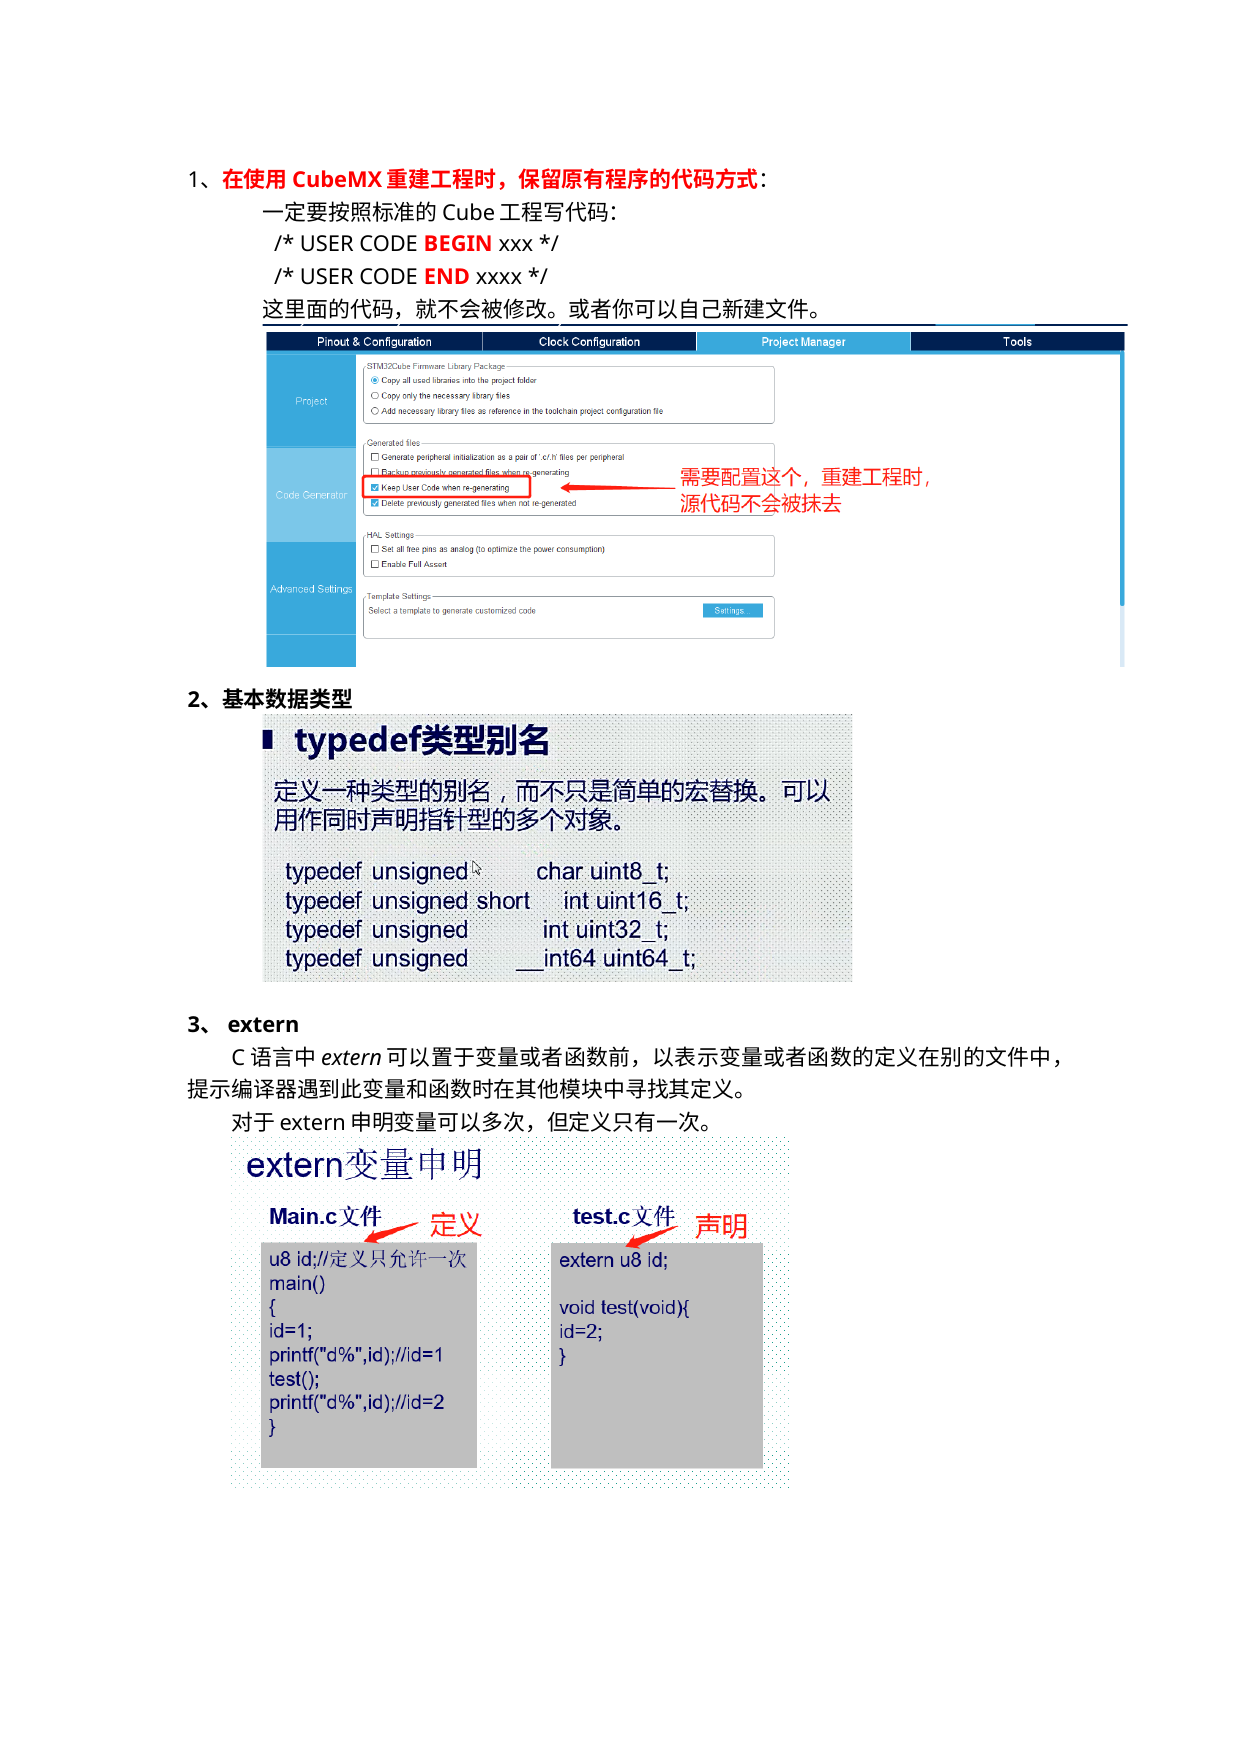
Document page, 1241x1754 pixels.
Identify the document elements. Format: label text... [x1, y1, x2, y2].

list extern [187, 1007, 1053, 1039]
text C语言中extern可以置于变量或者函数前，以表示变量或者函数的定义在别的文件中，提示编译器遇到此变量和函数时在其他模块中寻找其定义。 [187, 1039, 1053, 1104]
picture [262, 324, 1128, 667]
picture [262, 714, 853, 982]
list 在使用CubeMX重建工程时，保留原有程序的代码方式： [187, 162, 1053, 194]
list 一定要按照标准的Cube工程写代码： [262, 194, 1053, 227]
picture [231, 1137, 791, 1489]
list 基本数据类型 [187, 682, 1053, 714]
text 对于extern申明变量可以多次，但定义只有一次。 [187, 1104, 1053, 1137]
list /* USER CODE BEGIN xxx */ /* USER CODE END xxxx */ 这里面的代码，就不会被修改。或者你可以自己新建文件。 [262, 227, 1053, 324]
